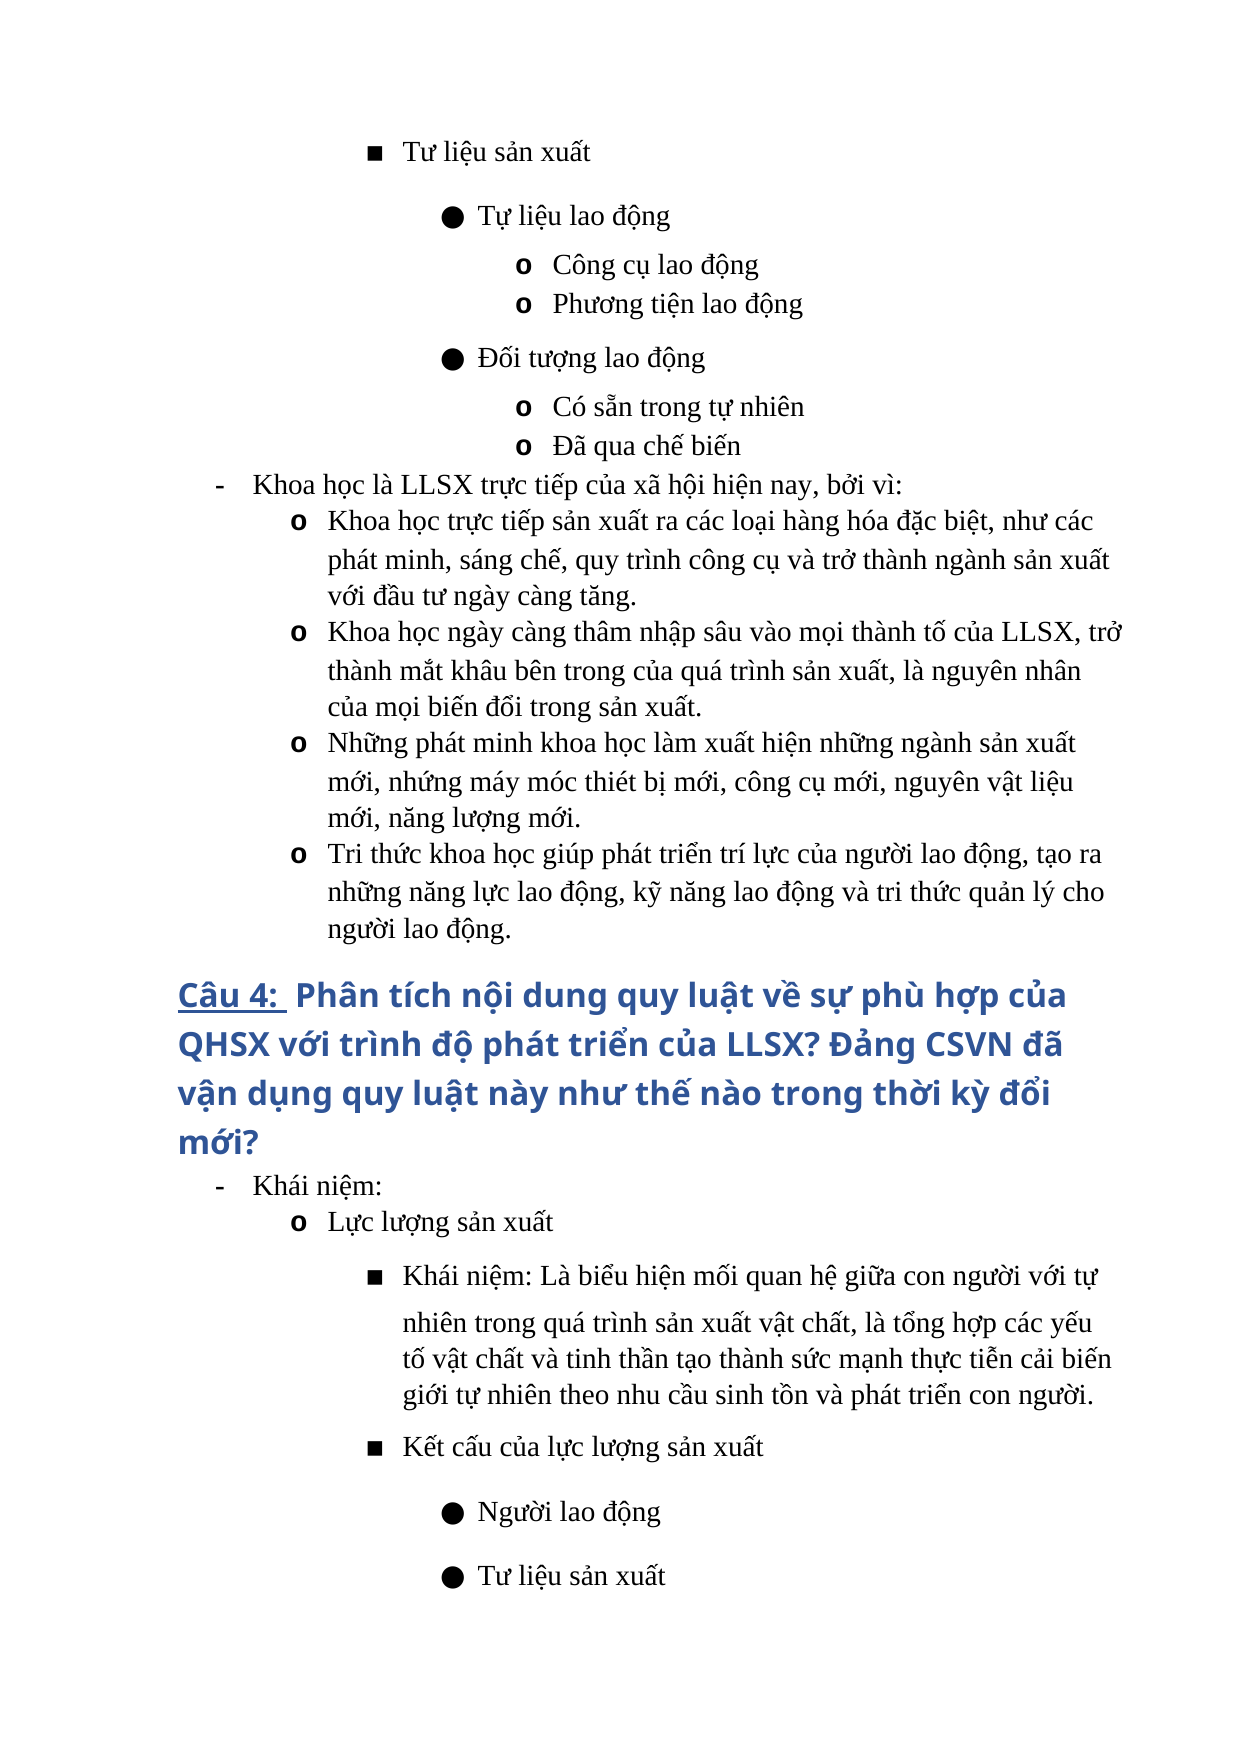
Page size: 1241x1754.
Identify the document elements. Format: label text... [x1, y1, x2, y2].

list Đối tượng lao động [440, 325, 1122, 384]
list Đã qua chế biến [515, 428, 1122, 464]
list Tư liệu sản xuất [365, 118, 1122, 178]
list Có sẵn trong tự nhiên [515, 389, 1122, 425]
list Khoa học trực tiếp sản xuất ra các loại hàng hóa đặc biệt, như các phát minh, sáng chế, quy trình công cụ và trở thành ngành sản xuất với đầu tư ngày càng tăng. [290, 503, 1122, 611]
list Những phát minh khoa học làm xuất hiện những ngành sản xuất mới, nhứng máy móc thiét bị mới, công cụ mới, nguyên vật liệu mới, năng lượng mới. [290, 725, 1122, 833]
list Khái niệm: Là biểu hiện mối quan hệ giữa con người với tự nhiên trong quá trình sản xuất vật chất, là tổng hợp các yếu tố vật chất và tinh thần tạo thành sức mạnh thực tiễn cải biến giới tự nhiên theo nhu cầu sinh tồn và phát triển con người. [365, 1243, 1122, 1411]
list Khái niệm: [215, 1168, 1122, 1201]
list Lực lượng sản xuất [290, 1204, 1122, 1240]
list Công cụ lao động [515, 247, 1122, 283]
list Khoa học ngày càng thâm nhập sâu vào mọi thành tố của LLSX, trở thành mắt khâu bên trong của quá trình sản xuất, là nguyên nhân của mọi biến đổi trong sản xuất. [290, 614, 1122, 722]
list Khoa học là LLSX trực tiếp của xã hội hiện nay, bởi vì: [215, 467, 1122, 501]
list Tư liệu sản xuất [440, 1542, 1122, 1602]
list Người lao động [440, 1478, 1122, 1538]
subtitle Câu 4: Phân tích nội dung quy luật về sự phù hợp của QHSX với trình độ phát triển của LLSX? Đảng CSVN đã vận dụng quy luật này như thế nào trong thời kỳ đổi mới? [177, 972, 1122, 1164]
list Tri thức khoa học giúp phát triển trí lực của người lao động, tạo ra những năng lực lao động, kỹ năng lao động và tri thức quản lý cho người lao động. [290, 836, 1122, 944]
list Tự liệu lao động [440, 183, 1122, 242]
list Phương tiện lao động [515, 286, 1122, 322]
list Kết cấu của lực lượng sản xuất [365, 1413, 1122, 1473]
